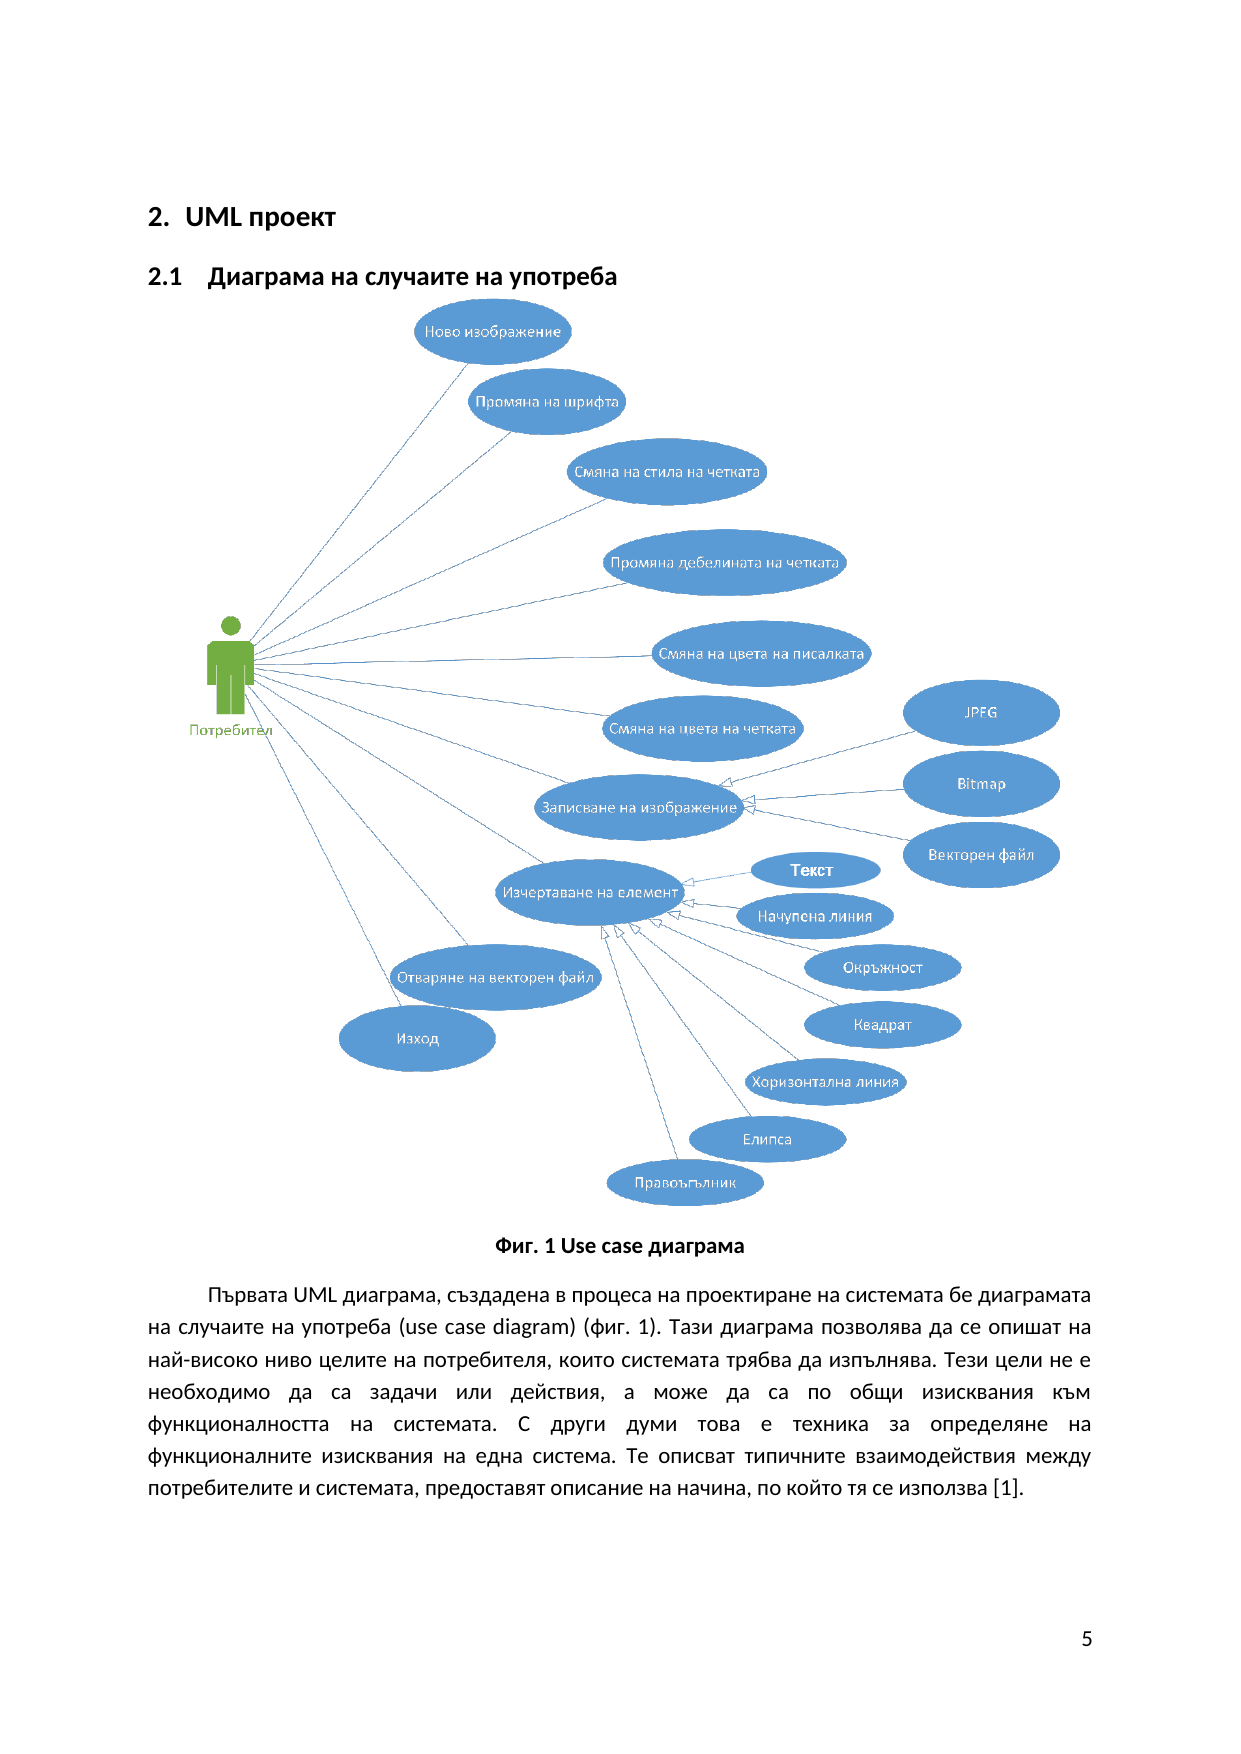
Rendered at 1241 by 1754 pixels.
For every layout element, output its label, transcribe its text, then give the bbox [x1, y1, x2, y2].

subtitle UML проект [148, 198, 1093, 233]
picture [180, 297, 1060, 1207]
text Първата UML диаграма, създадена в процеса на проектиране на системата бе диаграмата на случаите на употреба (use case diagram) (фиг. 1). Тази диаграма позволява да се опишат на най-високо ниво целите на потребителя, които системата трябва да изпълнява. Тези цели не е необходимо да са задачи или действия, а може да са по общи изисквания към функционалността на системата. С други думи това е техника за определяне на функционалните изисквания на една система. Те описват типичните взаимодействия между потребителите и системата, предоставят описание на начина, по който тя се използва [1]. [148, 1280, 1093, 1501]
subtitle Диаграма на случаите на употреба [148, 259, 1093, 292]
text Фиг. 1 Use case диаграма [148, 1231, 1093, 1259]
